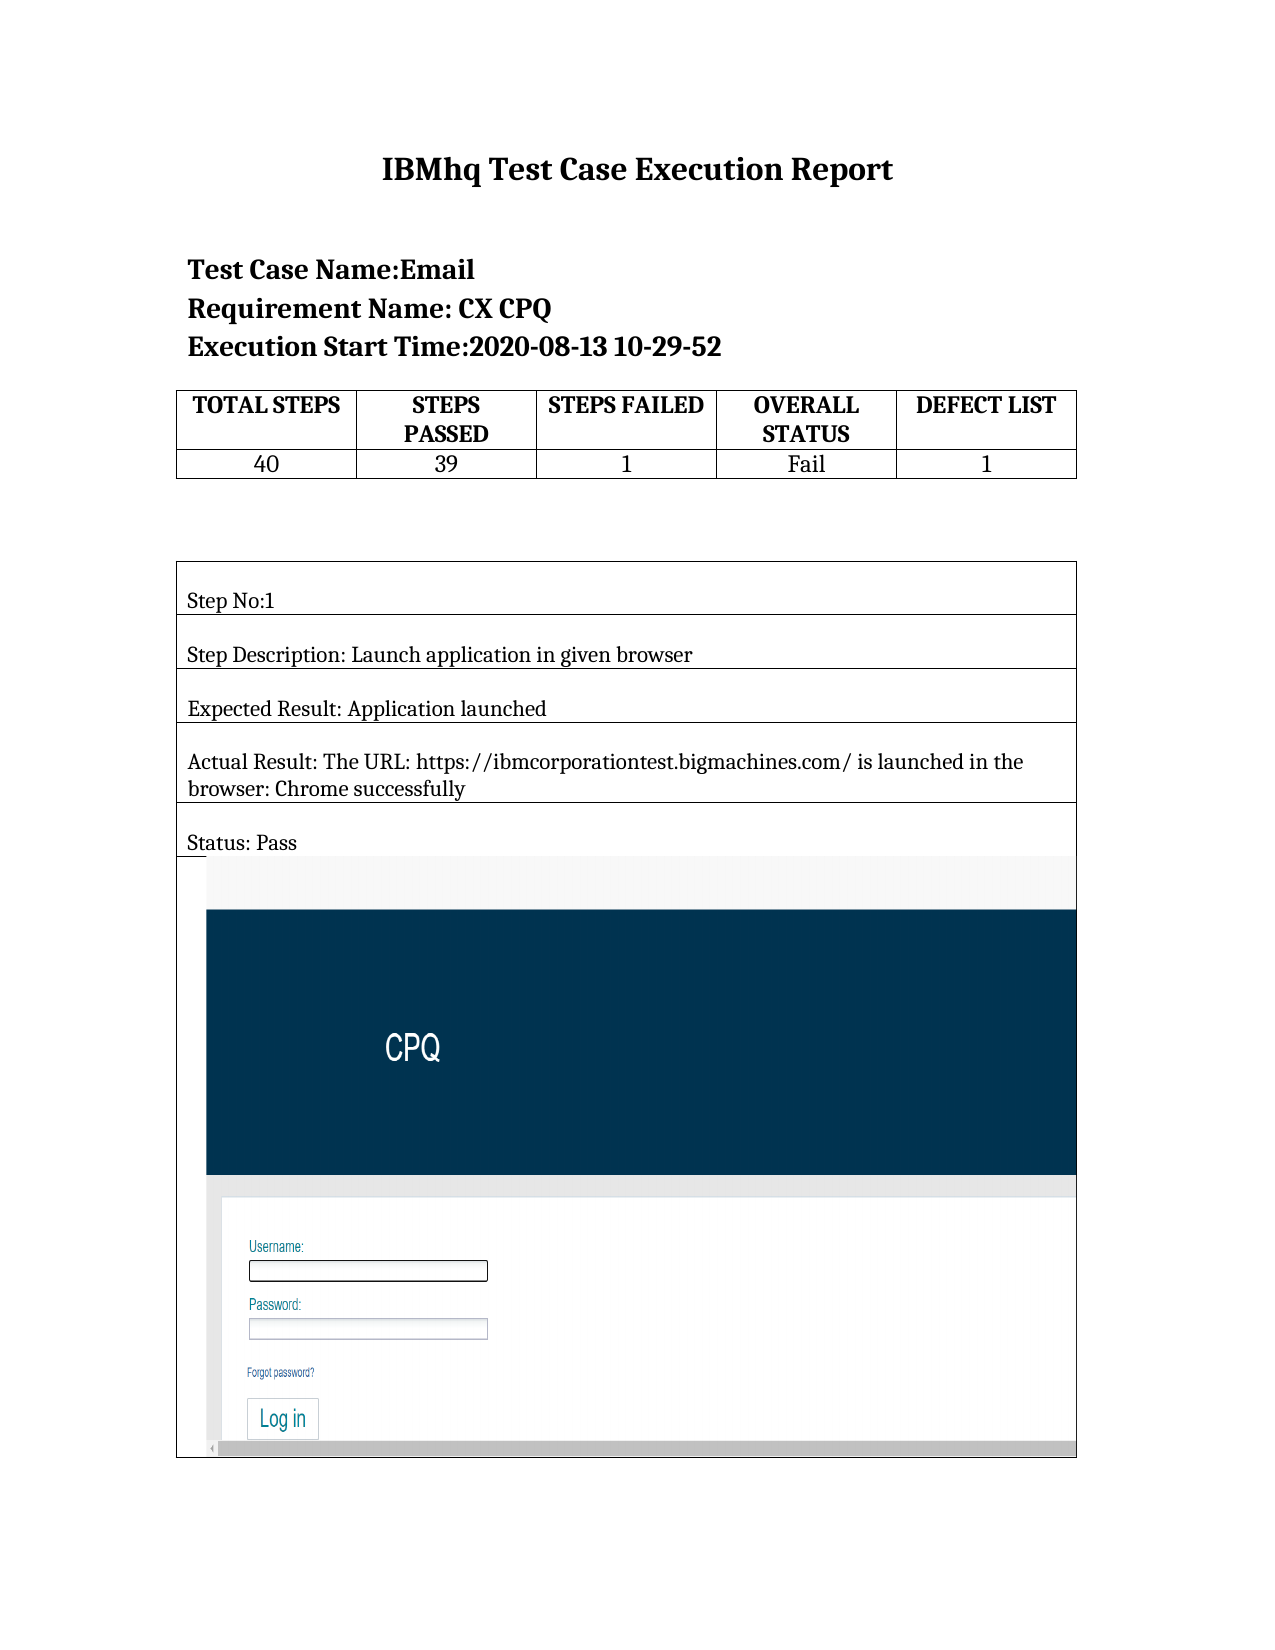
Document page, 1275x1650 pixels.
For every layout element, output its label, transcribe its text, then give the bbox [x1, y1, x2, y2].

table_header Step No:1 [177, 562, 1076, 614]
table_cell 39 [357, 450, 536, 478]
table_header STEPS PASSED [357, 391, 536, 448]
table_cell Actual Result: The URL: https://ibmcorporationtest.bigmachines.com/ is launched in the browser: Chrome successfully [177, 723, 1076, 802]
table_cell Status: Pass [177, 803, 1076, 856]
text IBMhq Test Case Execution Report [187, 150, 1087, 188]
table_cell 40 [177, 450, 356, 478]
table_cell Step Description: Launch application in given browser [177, 615, 1076, 668]
table_cell [177, 857, 206, 1457]
text Test Case Name:Email Requirement Name: CX CPQ Execution Start Time:2020-08-13 10-29-52 [187, 215, 1087, 364]
table_header STEPS FAILED [537, 391, 716, 448]
table_header DEFECT LIST [897, 391, 1076, 448]
table_header OVERALL STATUS [717, 391, 896, 448]
table_cell 1 [537, 450, 716, 478]
table_header TOTAL STEPS [177, 391, 356, 448]
table_cell Fail [717, 450, 896, 478]
table_cell Expected Result: Application launched [177, 669, 1076, 722]
picture [206, 856, 1077, 1457]
table_cell 1 [897, 450, 1076, 478]
